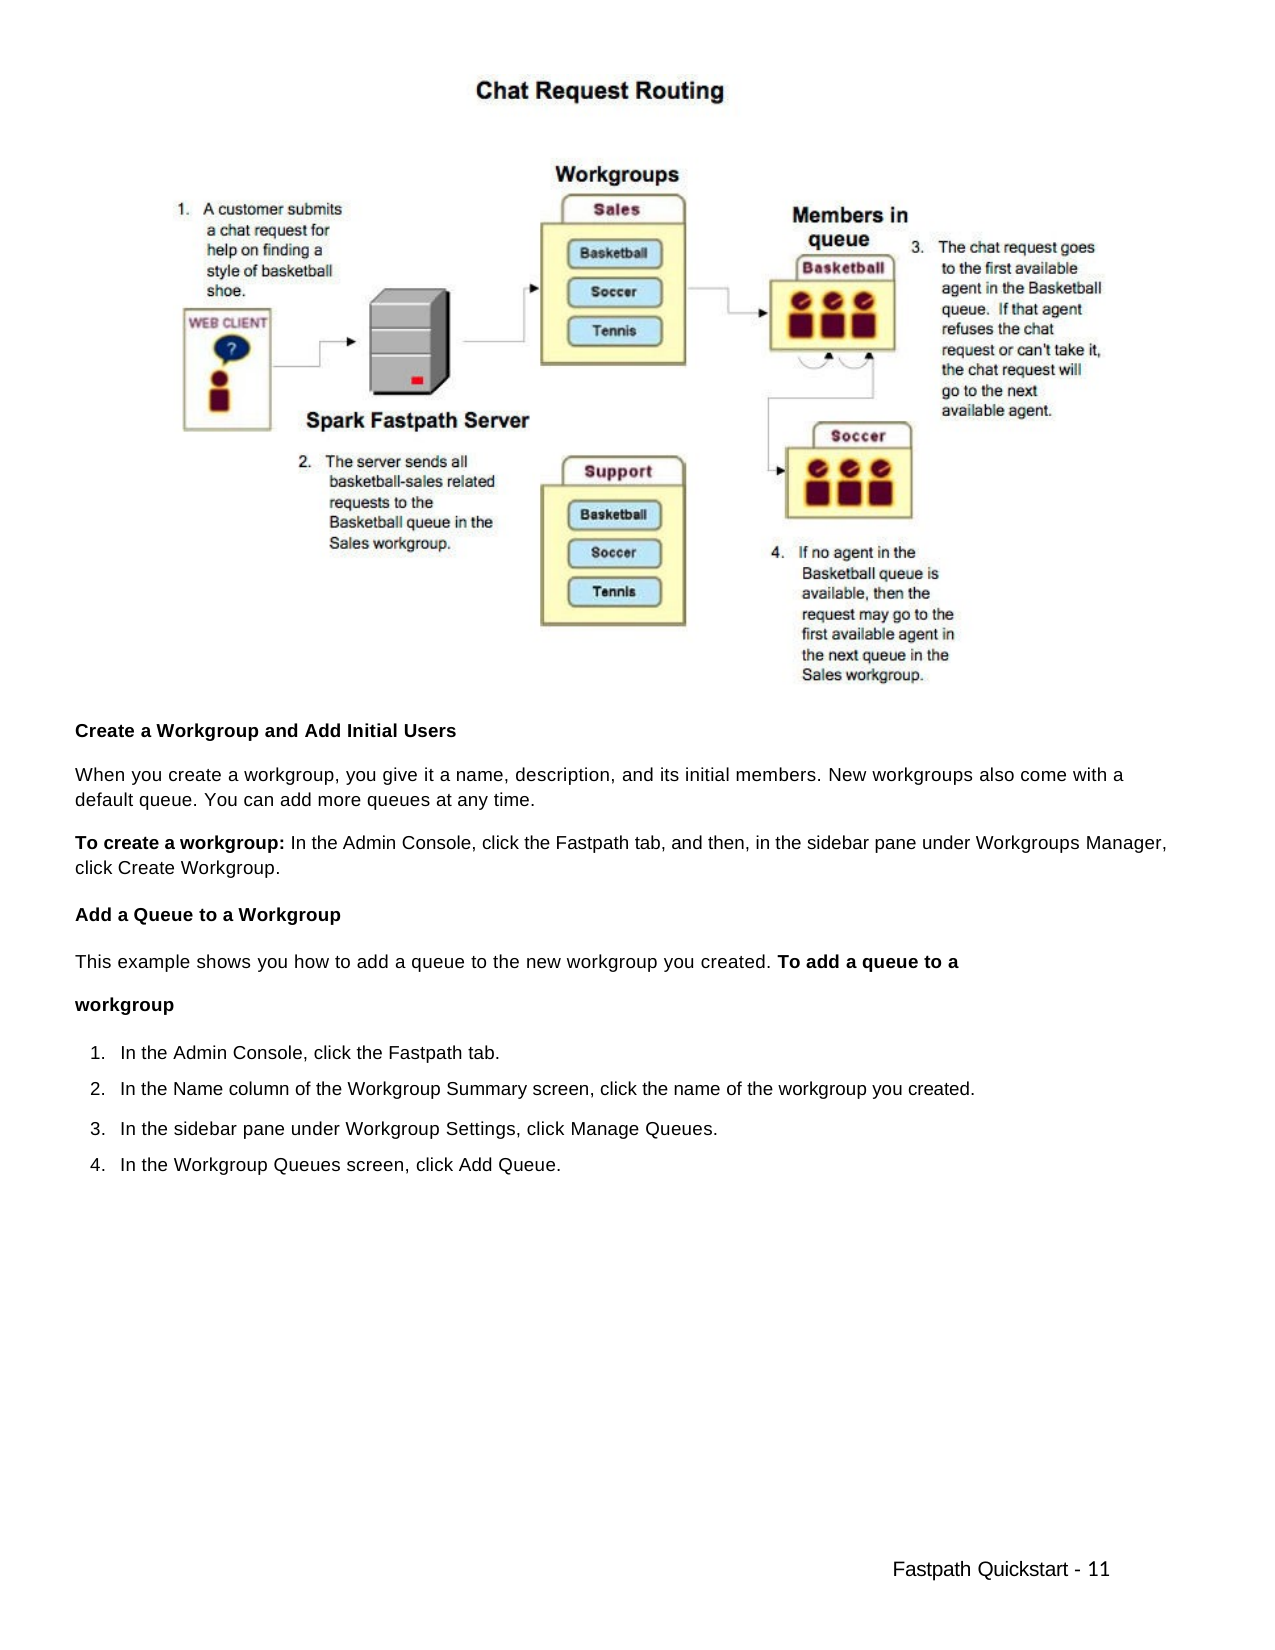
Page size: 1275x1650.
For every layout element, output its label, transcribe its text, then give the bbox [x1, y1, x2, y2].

list In the Admin Console, click the Fastpath tab. [90, 1042, 1192, 1063]
subtitle Create a Workgroup and Add Initial Users [75, 720, 1192, 741]
text When you create a workgroup, you give it a name, description, and its initial members. New workgroups also come with a default queue. You can add more queues at any time. [75, 764, 1174, 810]
text This example shows you how to add a queue to the new workgroup you created. To add a queue to a workgroup [75, 951, 1056, 1015]
list In the Name column of the Workgroup Summary screen, click the name of the workgroup you created. [90, 1078, 1192, 1099]
list In the sidebar pane under Workgroup Settings, click Manage Queues. [90, 1117, 1192, 1139]
text To create a workgroup: In the Admin Console, click the Fastpath tab, and then, in the sidebar pane under Workgroups Manager, click Create Workgroup. [75, 831, 1192, 878]
picture [172, 74, 1106, 687]
list In the Workgroup Queues screen, click Add Queue. [90, 1154, 1192, 1175]
subtitle Add a Queue to a Workgroup [75, 904, 1192, 925]
